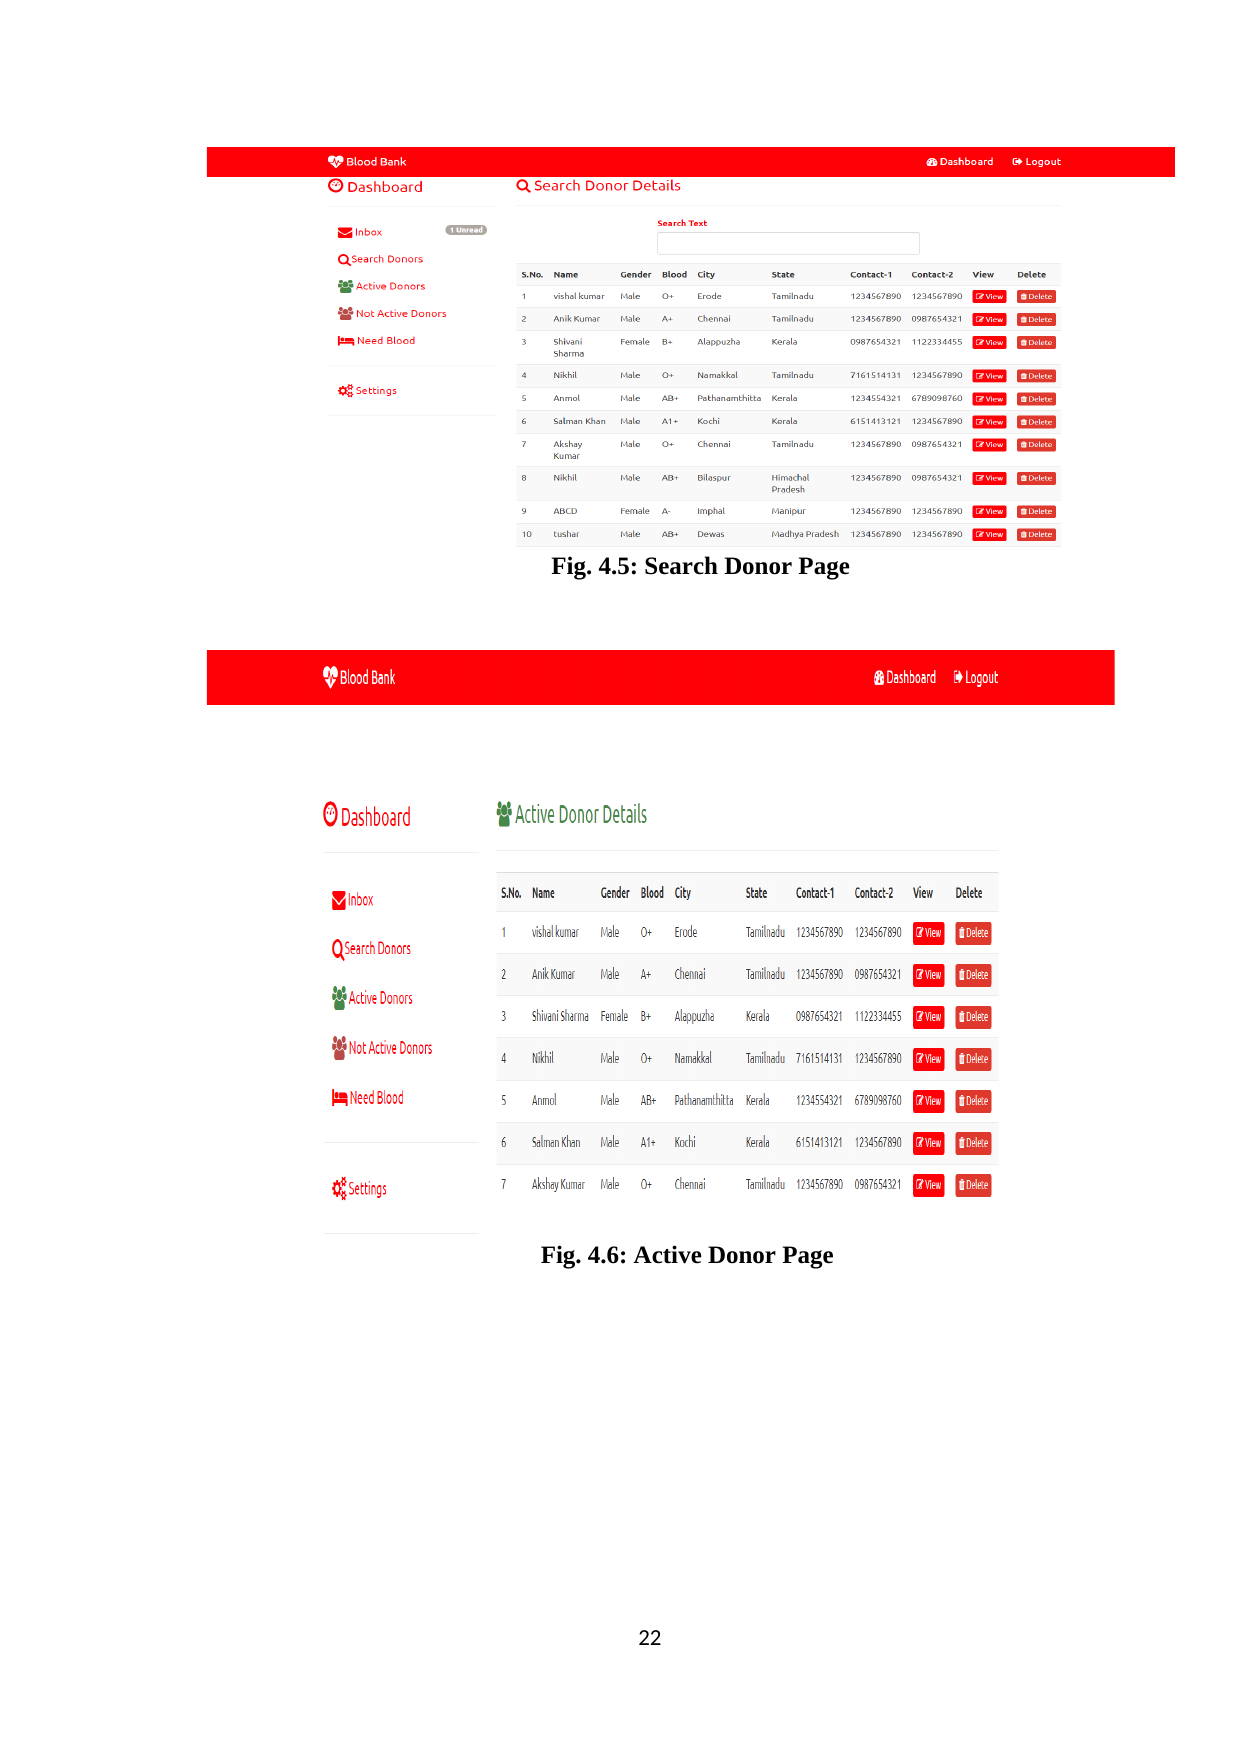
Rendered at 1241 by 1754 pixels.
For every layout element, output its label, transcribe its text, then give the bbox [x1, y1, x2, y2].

picture [206, 646, 1115, 1237]
text Fig. 4.5: Search Donor Page [207, 551, 1092, 580]
text Fig. 4.6: Active Donor Page [282, 1240, 1092, 1268]
picture [206, 147, 1175, 548]
